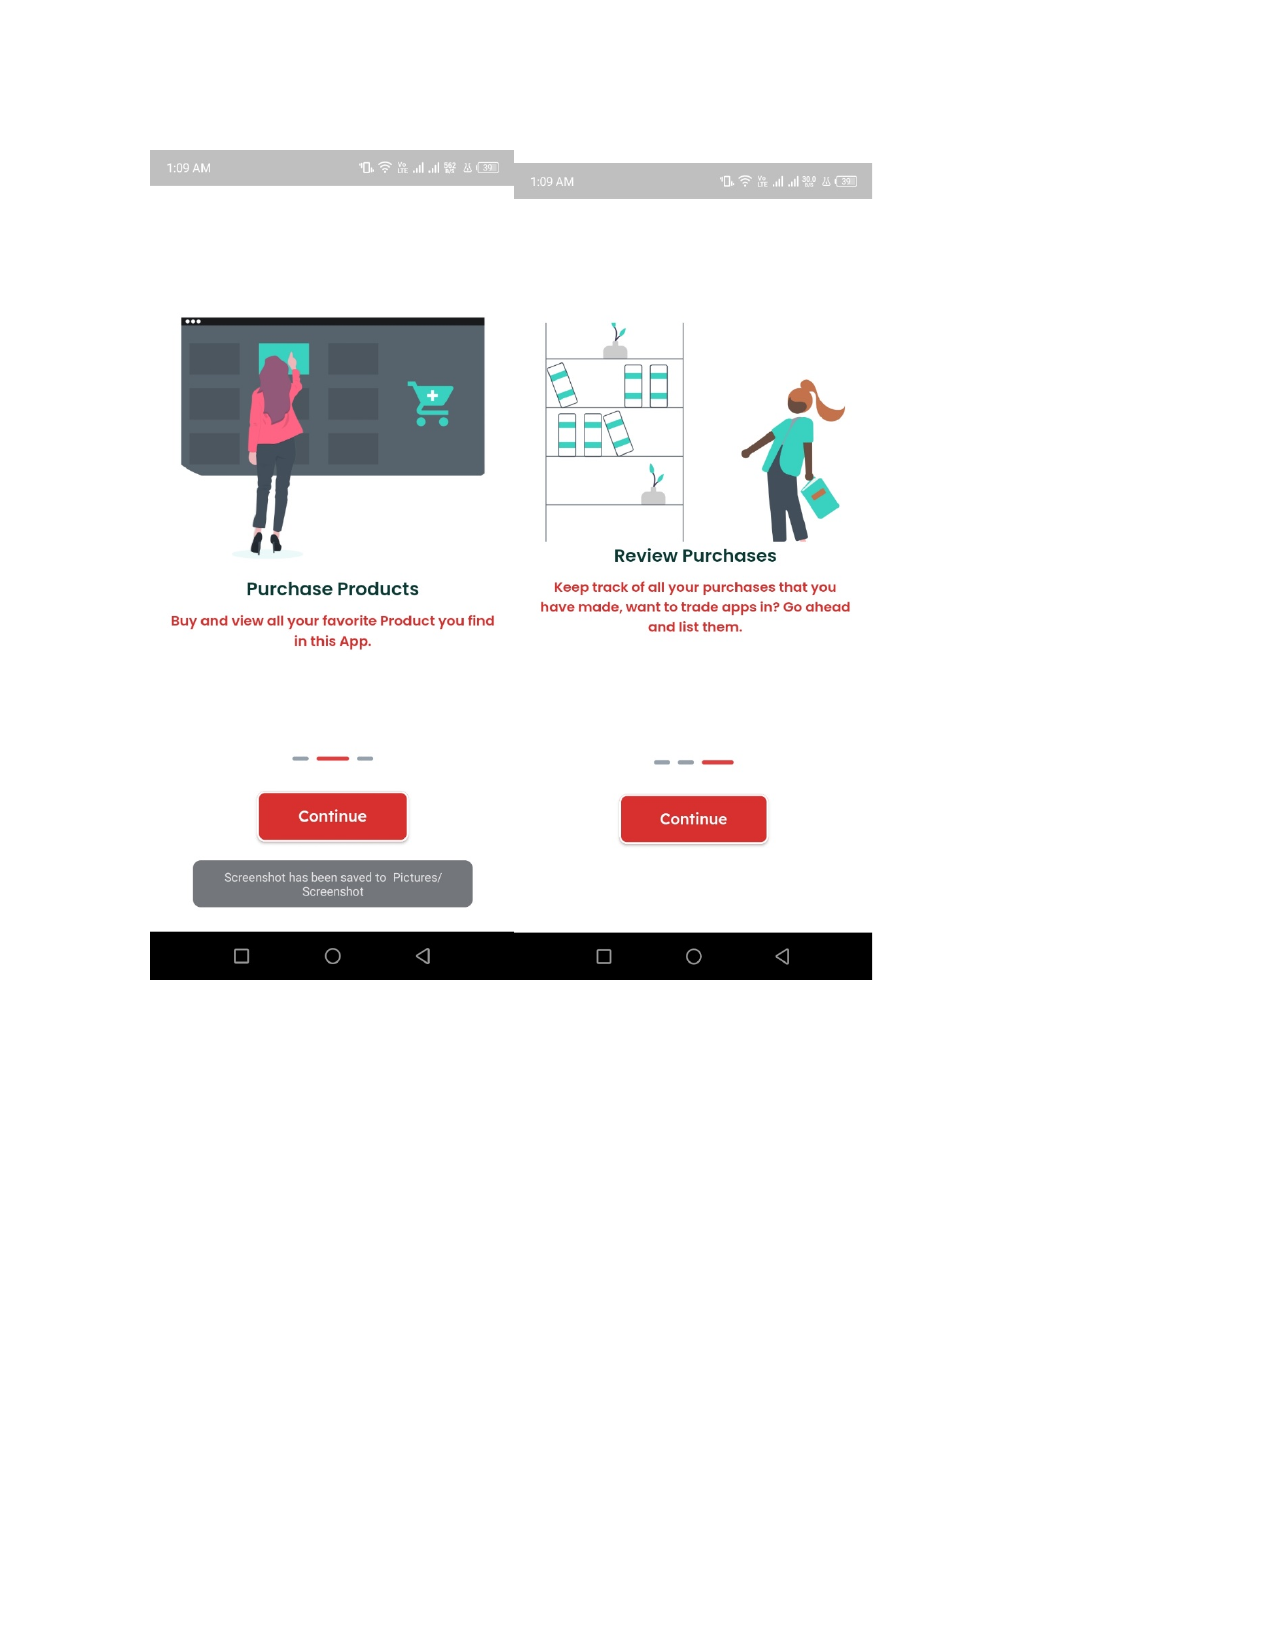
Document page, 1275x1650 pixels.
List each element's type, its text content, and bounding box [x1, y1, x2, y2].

picture [150, 150, 873, 980]
text 3. Living Lab Maps: Another project for DoWell UX Living Lab, this app allows users to search for locations within a specified radius. Users can easily find places of interest based on their search criteria, enhancing their overall experience. [514, 150, 1125, 979]
